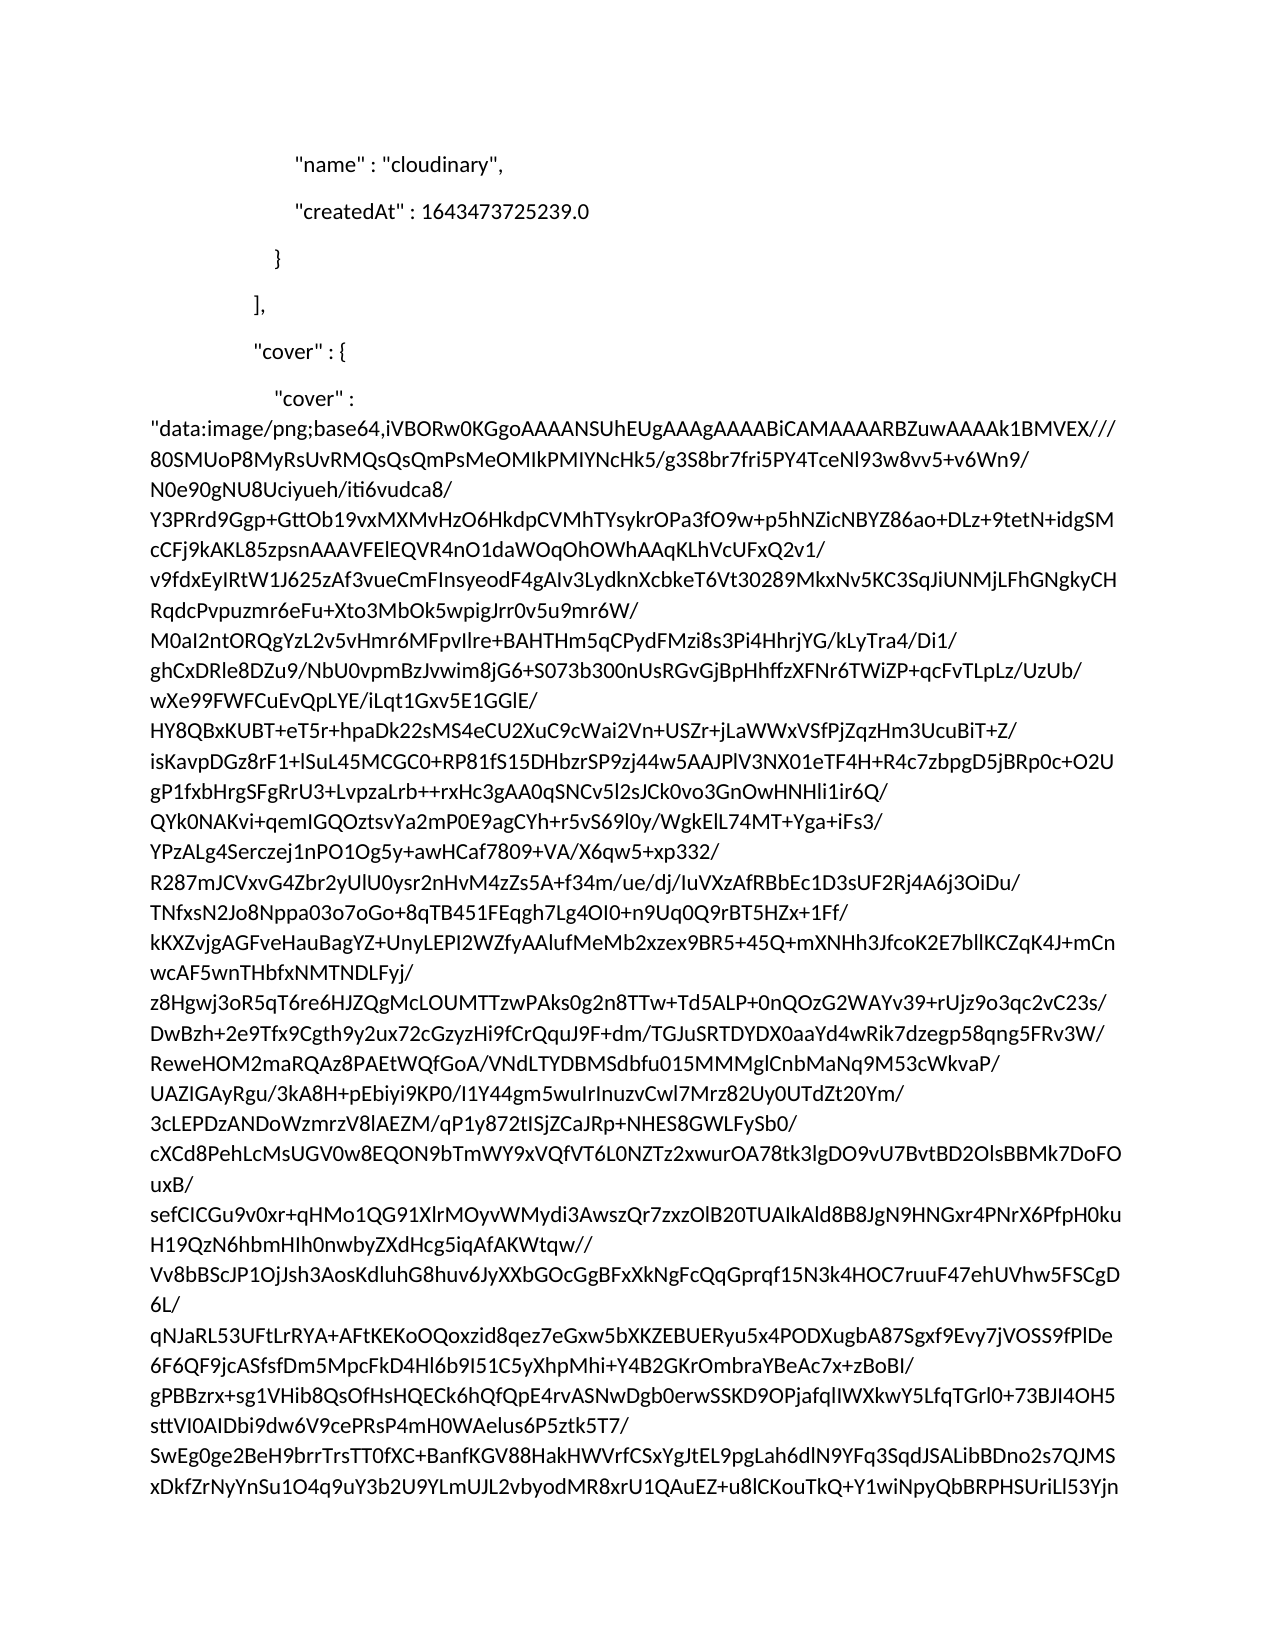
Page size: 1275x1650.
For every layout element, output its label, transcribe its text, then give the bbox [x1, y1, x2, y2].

text "name" : "cloudinary", [150, 150, 1125, 178]
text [150, 384, 1125, 1500]
text } [150, 244, 1125, 272]
text "createdAt" : 1643473725239.0 [150, 197, 1125, 225]
text ], [150, 291, 1125, 319]
text "cover" : { [150, 337, 1125, 366]
